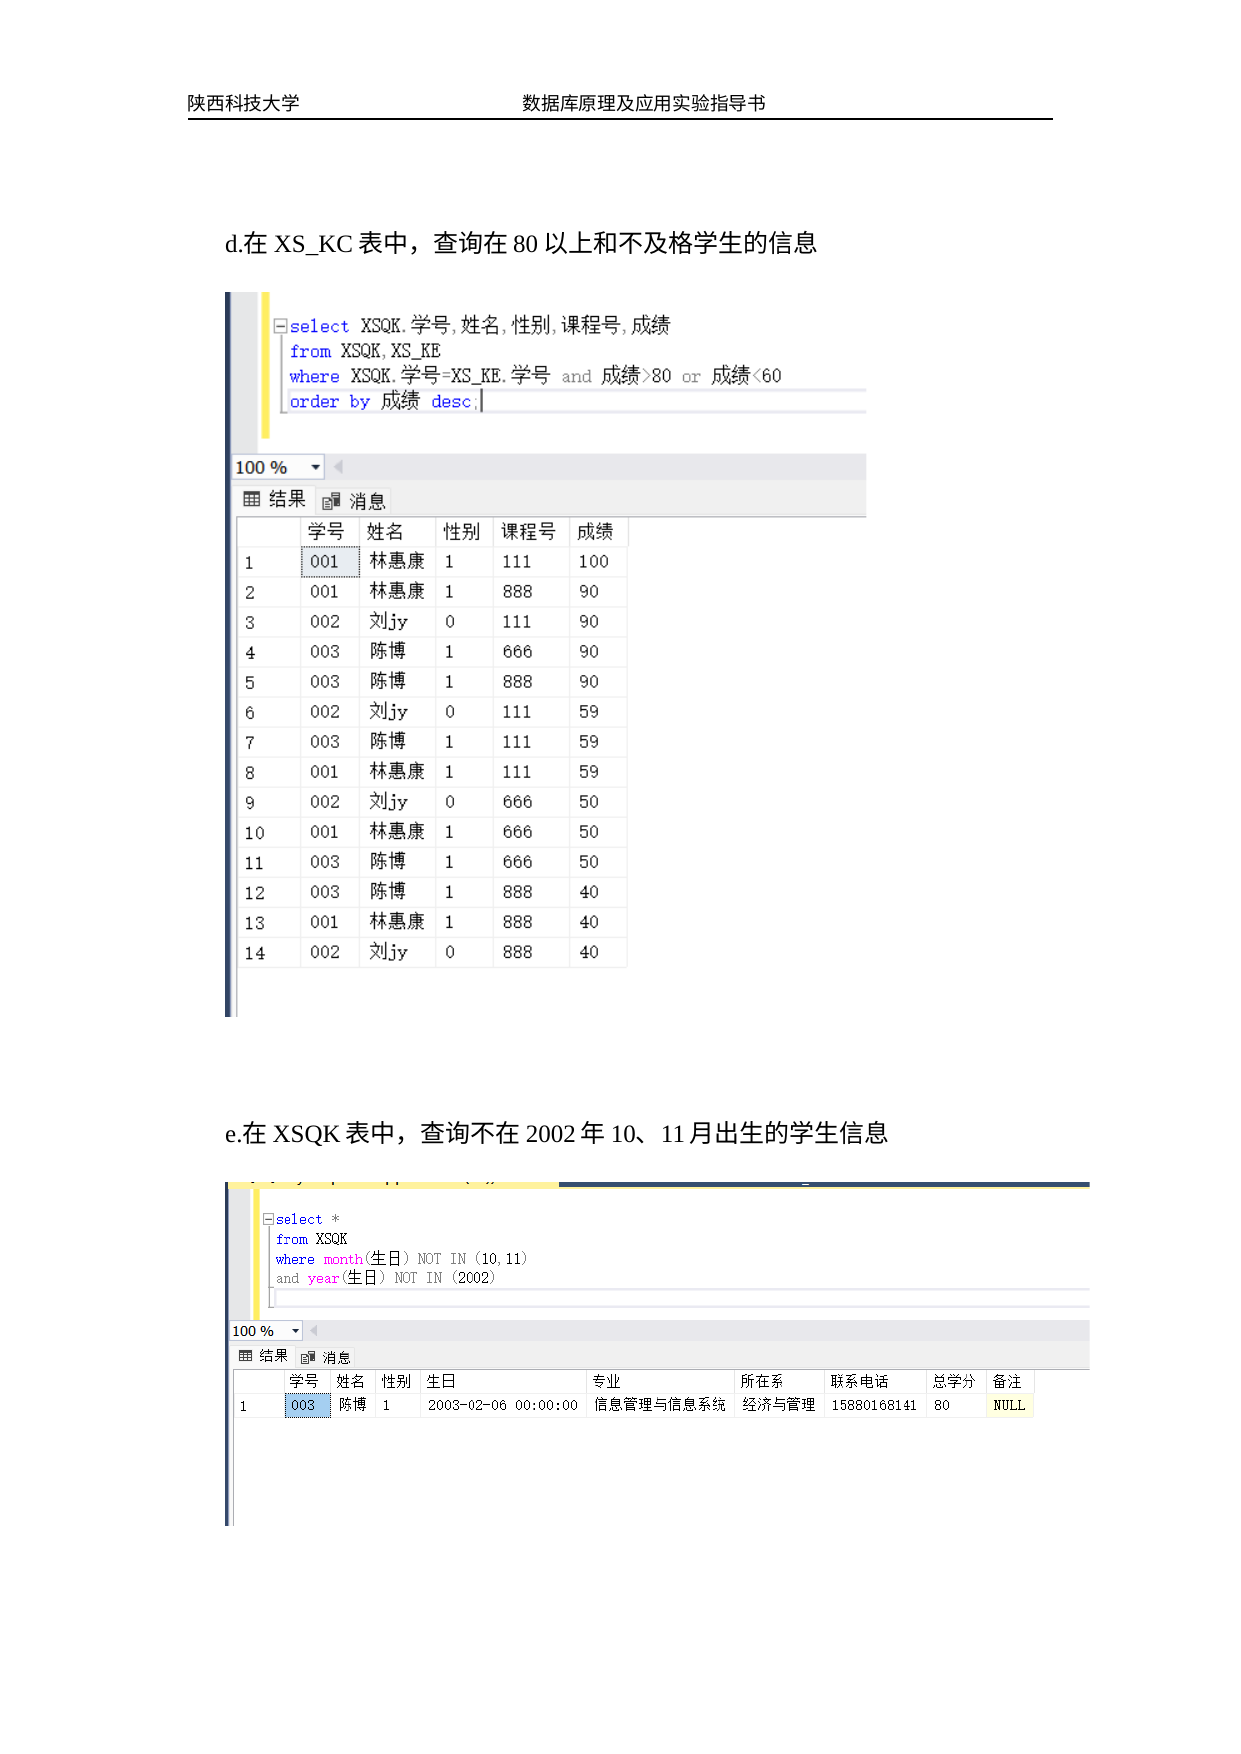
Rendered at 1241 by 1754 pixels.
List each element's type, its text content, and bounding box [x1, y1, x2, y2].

picture [225, 292, 867, 1017]
text e.在XSQK表中，查询不在2002年10、11月出生的学生信息 [187, 1099, 1053, 1164]
text d.在XS_KC表中，查询在80以上和不及格学生的信息 [187, 209, 1053, 274]
picture [225, 1182, 1090, 1526]
